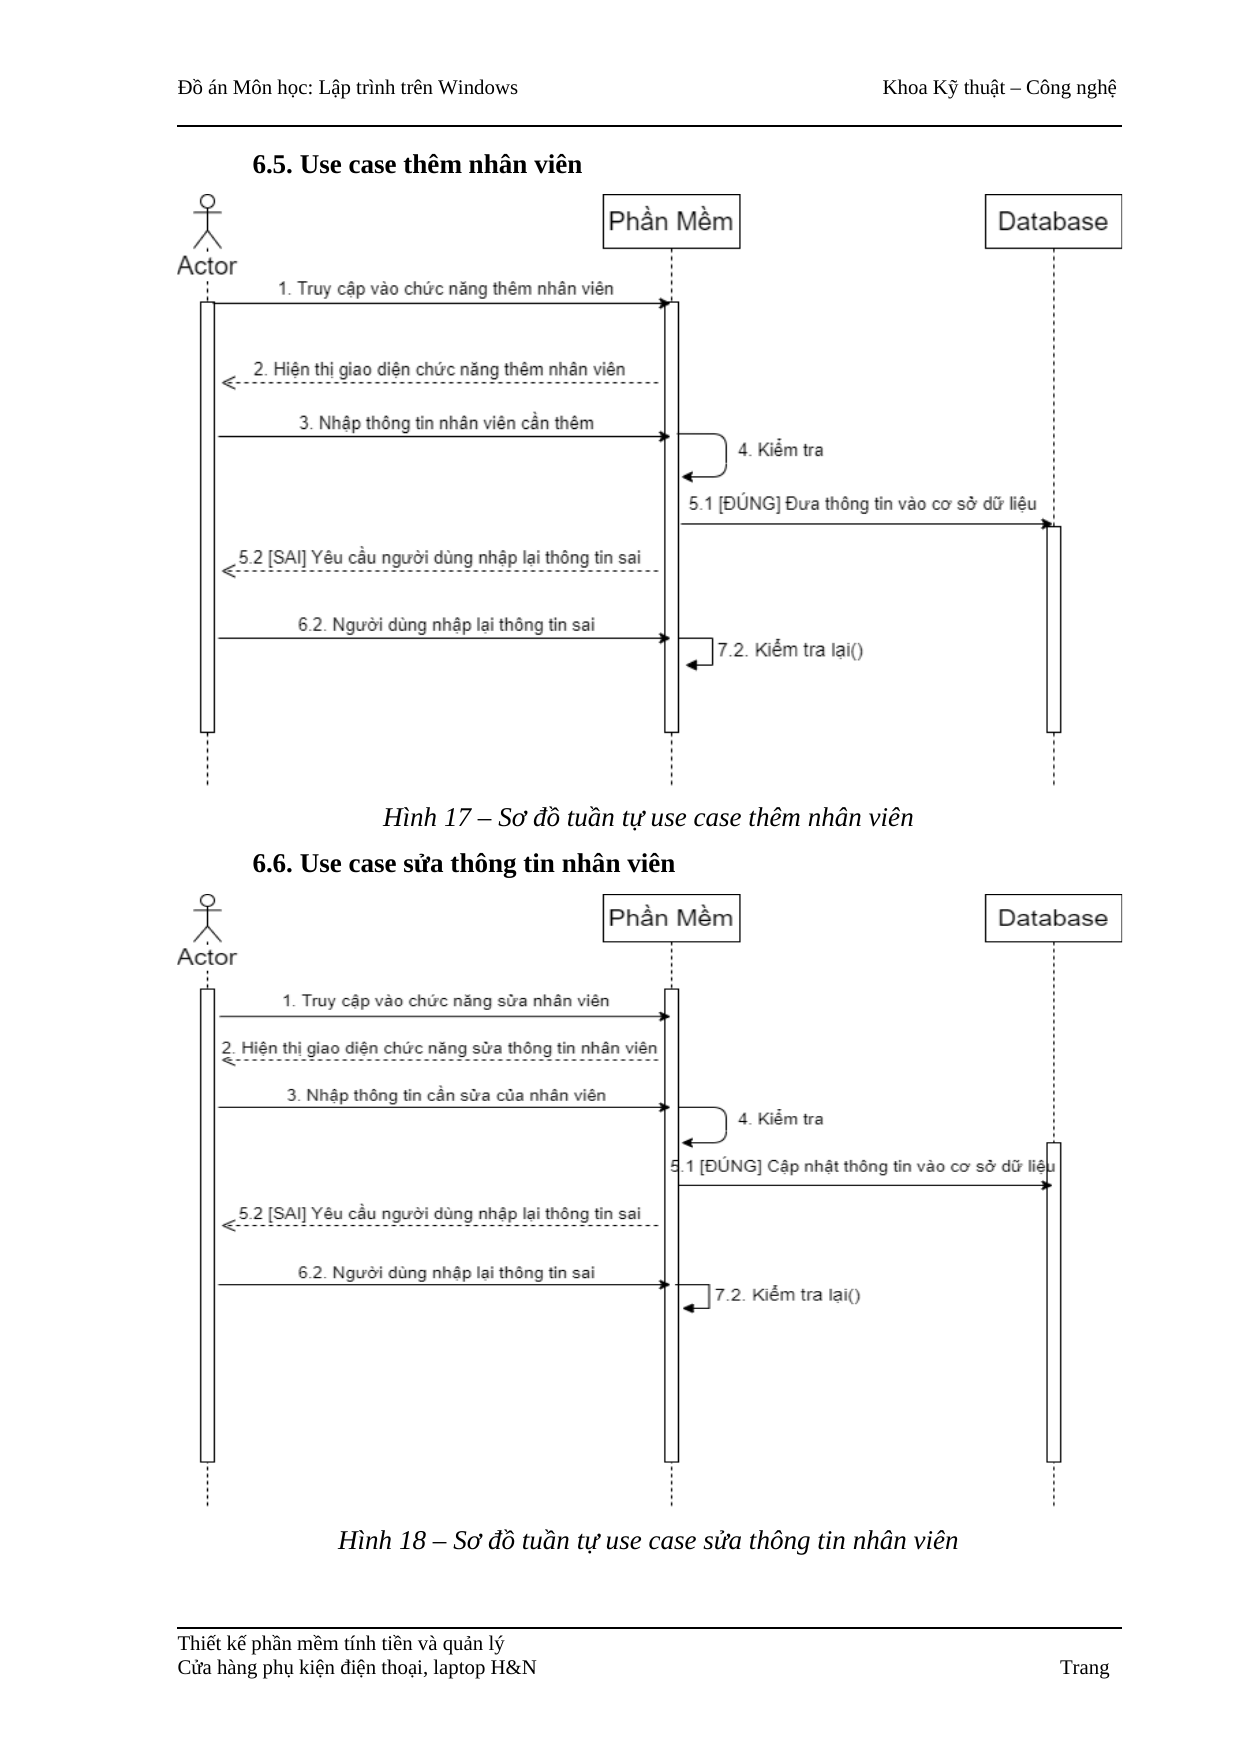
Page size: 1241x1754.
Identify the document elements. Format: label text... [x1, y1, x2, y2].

picture [177, 194, 1123, 787]
picture [177, 894, 1123, 1510]
text 6.5. Use case thêm nhân viên [252, 148, 1122, 179]
text Hình 18 – Sơ đồ tuần tự use case sửa thông tin nhân viên [177, 1524, 1122, 1555]
text 6.6. Use case sửa thông tin nhân viên [252, 848, 1122, 879]
text Hình 17 – Sơ đồ tuần tự use case thêm nhân viên [177, 801, 1122, 832]
